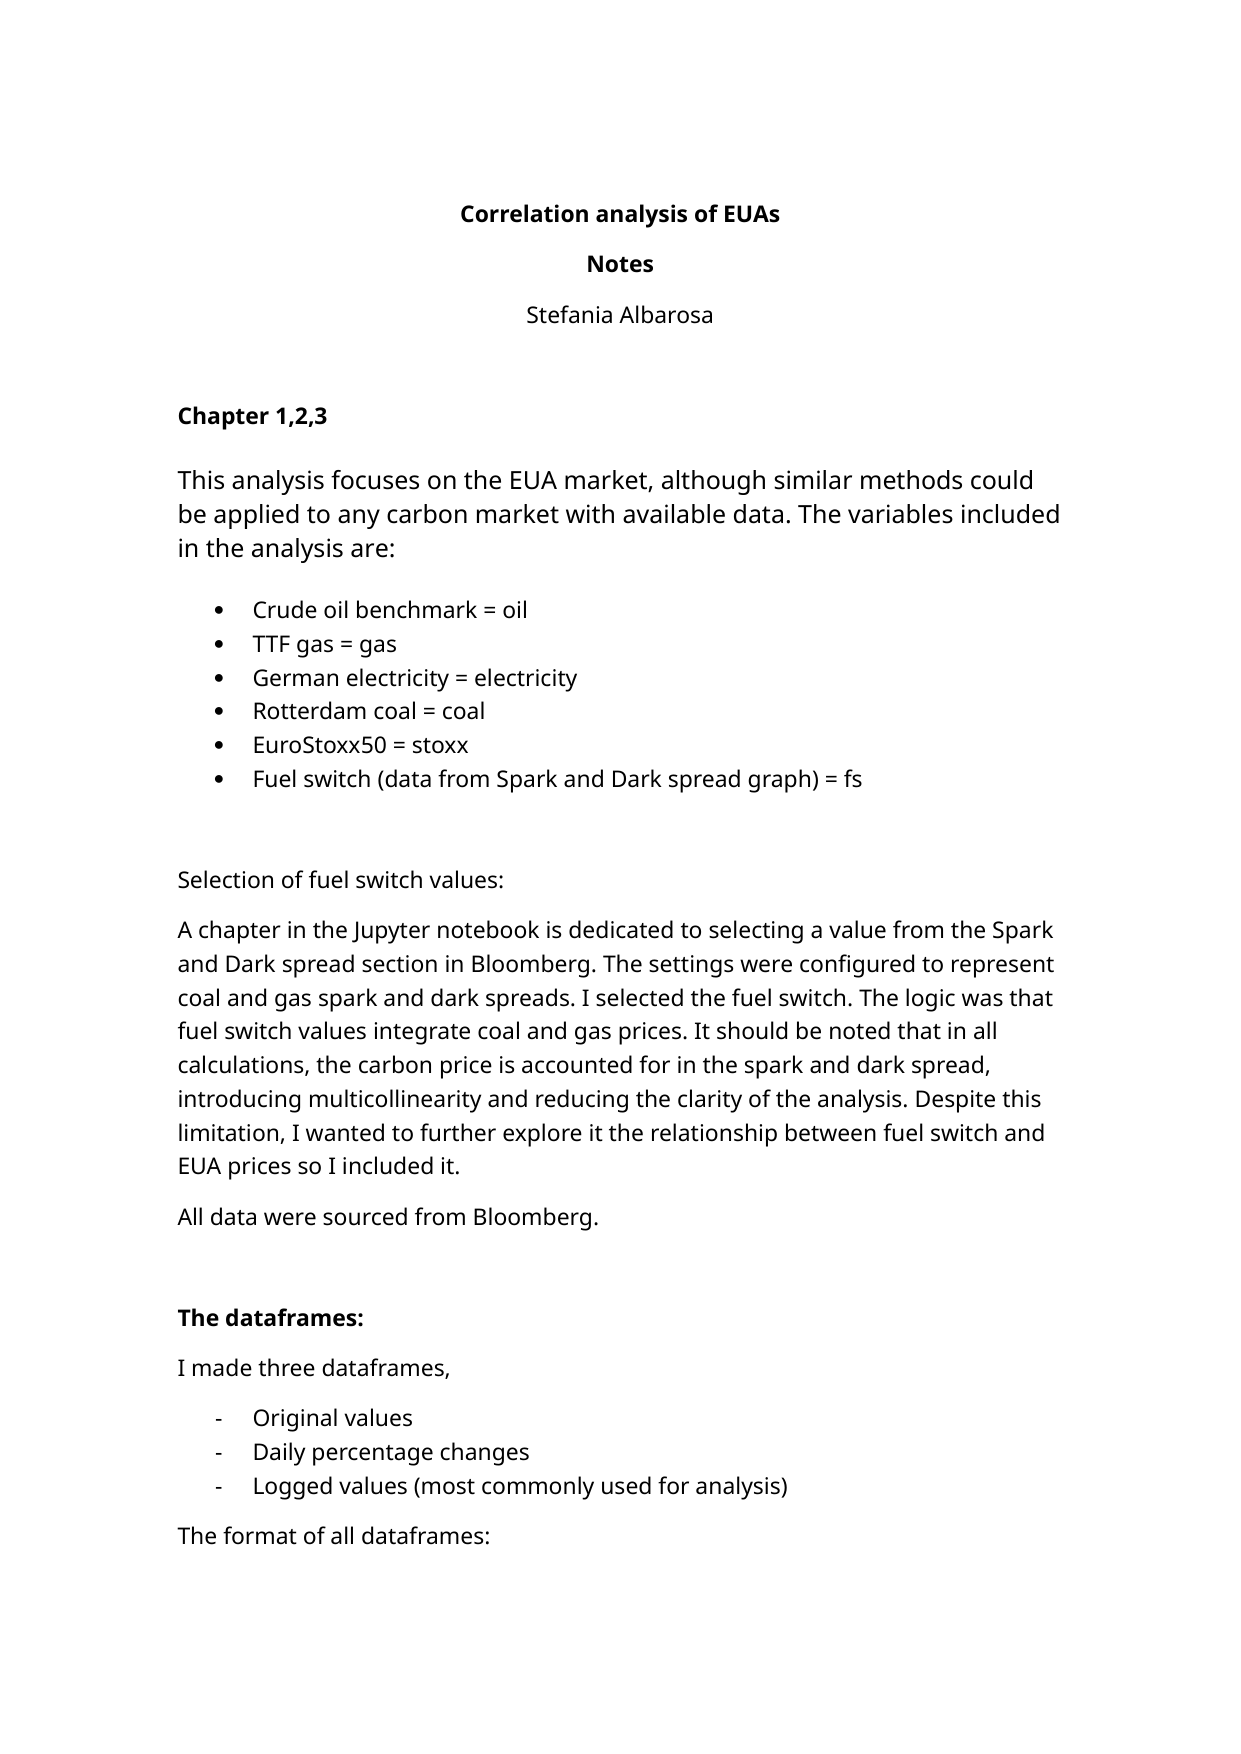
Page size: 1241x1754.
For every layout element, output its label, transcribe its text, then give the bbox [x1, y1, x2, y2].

list Logged values (most commonly used for analysis) [215, 1470, 1063, 1501]
text Selection of fuel switch values: [177, 863, 1063, 895]
text Chapter 1,2,3 [177, 400, 1063, 431]
list Daily percentage changes [215, 1436, 1063, 1467]
text Notes [177, 248, 1063, 280]
list German electricity = electricity [215, 661, 1063, 693]
list Original values [215, 1402, 1063, 1433]
text The dataframes: [177, 1301, 1063, 1333]
text All data were sourced from Bloomberg. [177, 1201, 1063, 1232]
text I made three dataframes, [177, 1352, 1063, 1383]
list Crude oil benchmark = oil [215, 594, 1063, 625]
text Stefania Albarosa [177, 299, 1063, 330]
text Correlation analysis of EUAs [177, 198, 1063, 229]
text The format of all dataframes: [177, 1520, 1063, 1551]
list EuroStoxx50 = stoxx [215, 729, 1063, 760]
list TTF gas = gas [215, 628, 1063, 659]
list Rotterdam coal = coal [215, 695, 1063, 726]
text This analysis focuses on the EUA market, although similar methods could be applied to any carbon market with available data. The variables included in the analysis are: [177, 463, 1063, 565]
text A chapter in the Jupyter notebook is dedicated to selecting a value from the Spark and Dark spread section in Bloomberg. The settings were configured to represent coal and gas spark and dark spreads. I selected the fuel switch. The logic was that fuel switch values integrate coal and gas prices. It should be noted that in all calculations, the carbon price is accounted for in the spark and dark spread, introducing multicollinearity and reducing the clarity of the analysis. Despite this limitation, I wanted to further explore it the relationship between fuel switch and EUA prices so I included it. [177, 914, 1063, 1181]
list Fuel switch (data from Spark and Dark spread graph) = fs [215, 763, 1063, 794]
